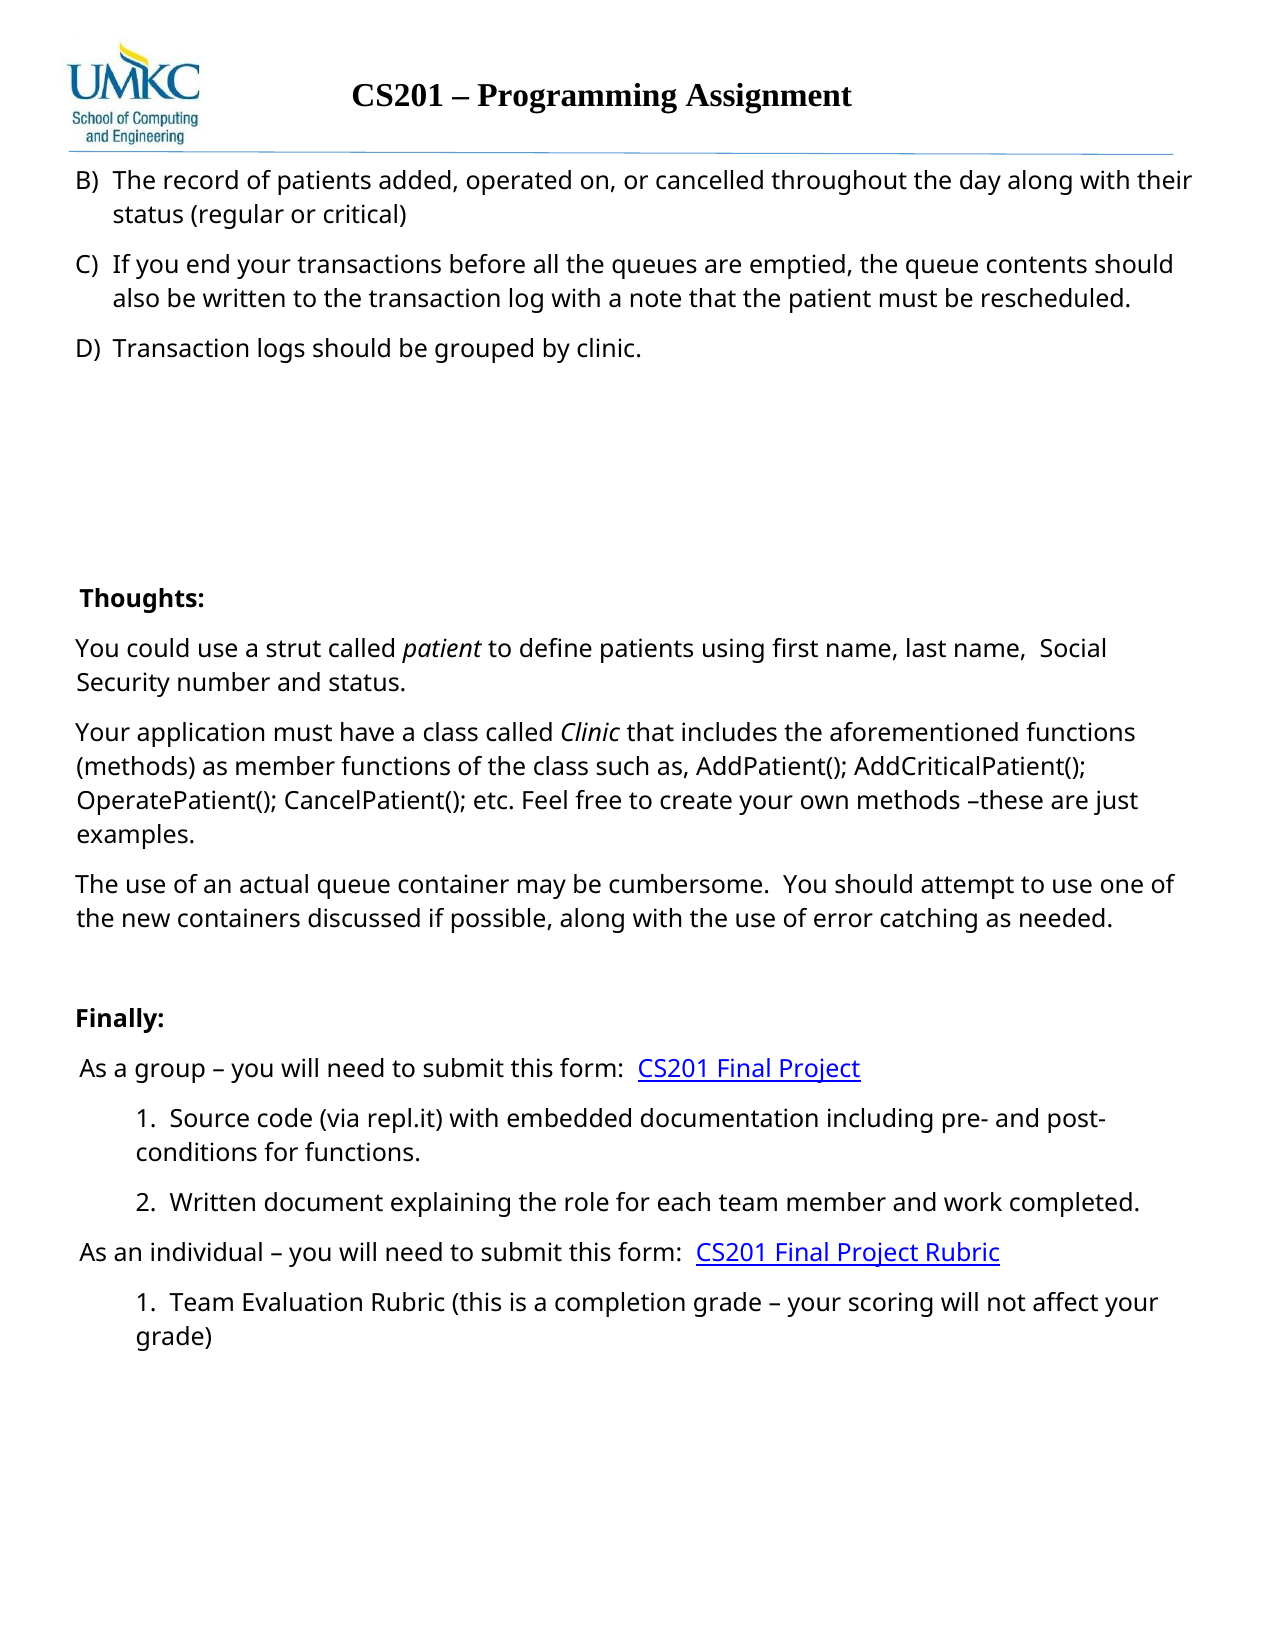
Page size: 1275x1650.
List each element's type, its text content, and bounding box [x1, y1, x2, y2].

text 2. Written document explaining the role for each team member and work completed. [135, 1185, 1200, 1219]
list If you end your transactions before all the queues are emptied, the queue contents should also be written to the transaction log with a note that the patient must be rescheduled. [75, 247, 1200, 315]
text Finally: [75, 1001, 1200, 1035]
text As an individual – you will need to submit this form: CS201 Final Project Rubric [79, 1235, 1200, 1269]
text Thoughts: [79, 581, 1200, 615]
text As a group – you will need to submit this form: CS201 Final Project [79, 1051, 1200, 1085]
text The use of an actual queue container may be cumbersome. You should attempt to use one of the new containers discussed if possible, along with the use of error catching as needed. [75, 867, 1200, 935]
picture [61, 36, 204, 150]
text You could use a strut called patient to define patients using first name, last name, Social Security number and status. [75, 631, 1200, 699]
text Your application must have a class called Clinic that includes the aforementioned functions (methods) as member functions of the class such as, AddPatient(); AddCriticalPatient(); OperatePatient(); CancelPatient(); etc. Feel free to create your own methods –these are just examples. [75, 715, 1200, 851]
text 1. Source code (via repl.it) with embedded documentation including pre- and post- conditions for functions. [135, 1101, 1200, 1169]
list The record of patients added, operated on, or cancelled throughout the day along with their status (regular or critical) [75, 162, 1200, 231]
text 1. Team Evaluation Rubric (this is a completion grade – your scoring will not affect your grade) [135, 1285, 1200, 1353]
list Transaction logs should be grouped by clinic. [75, 331, 1200, 365]
